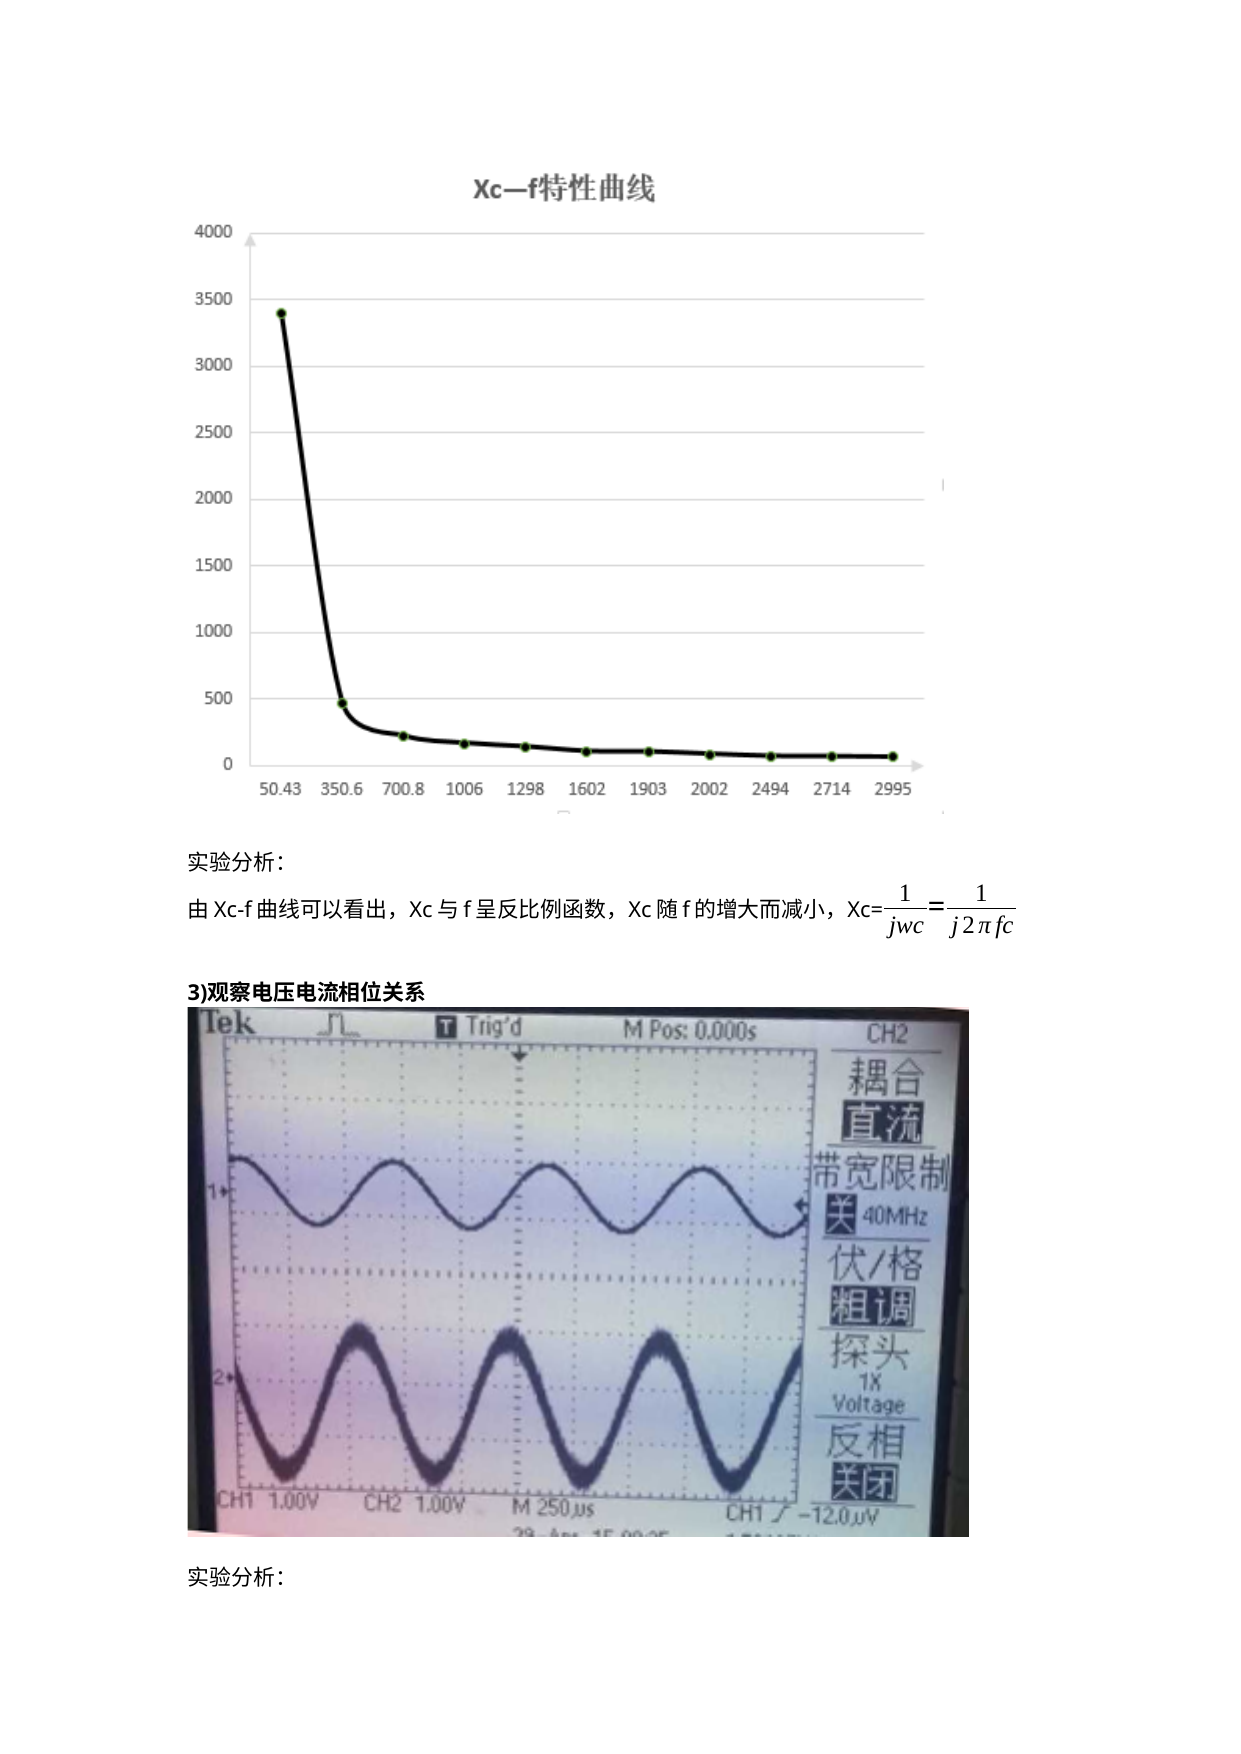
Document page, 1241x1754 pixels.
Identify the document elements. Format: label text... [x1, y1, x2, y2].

picture [187, 162, 944, 814]
text 3)观察电压电流相位关系 [187, 974, 1053, 1007]
text 由Xc-f曲线可以看出，Xc与f呈反比例函数，Xc随f的增大而减小，Xc== [187, 877, 1053, 942]
text 实验分析： [187, 844, 1053, 877]
text 实验分析： [187, 1559, 1053, 1592]
picture [187, 1007, 969, 1537]
